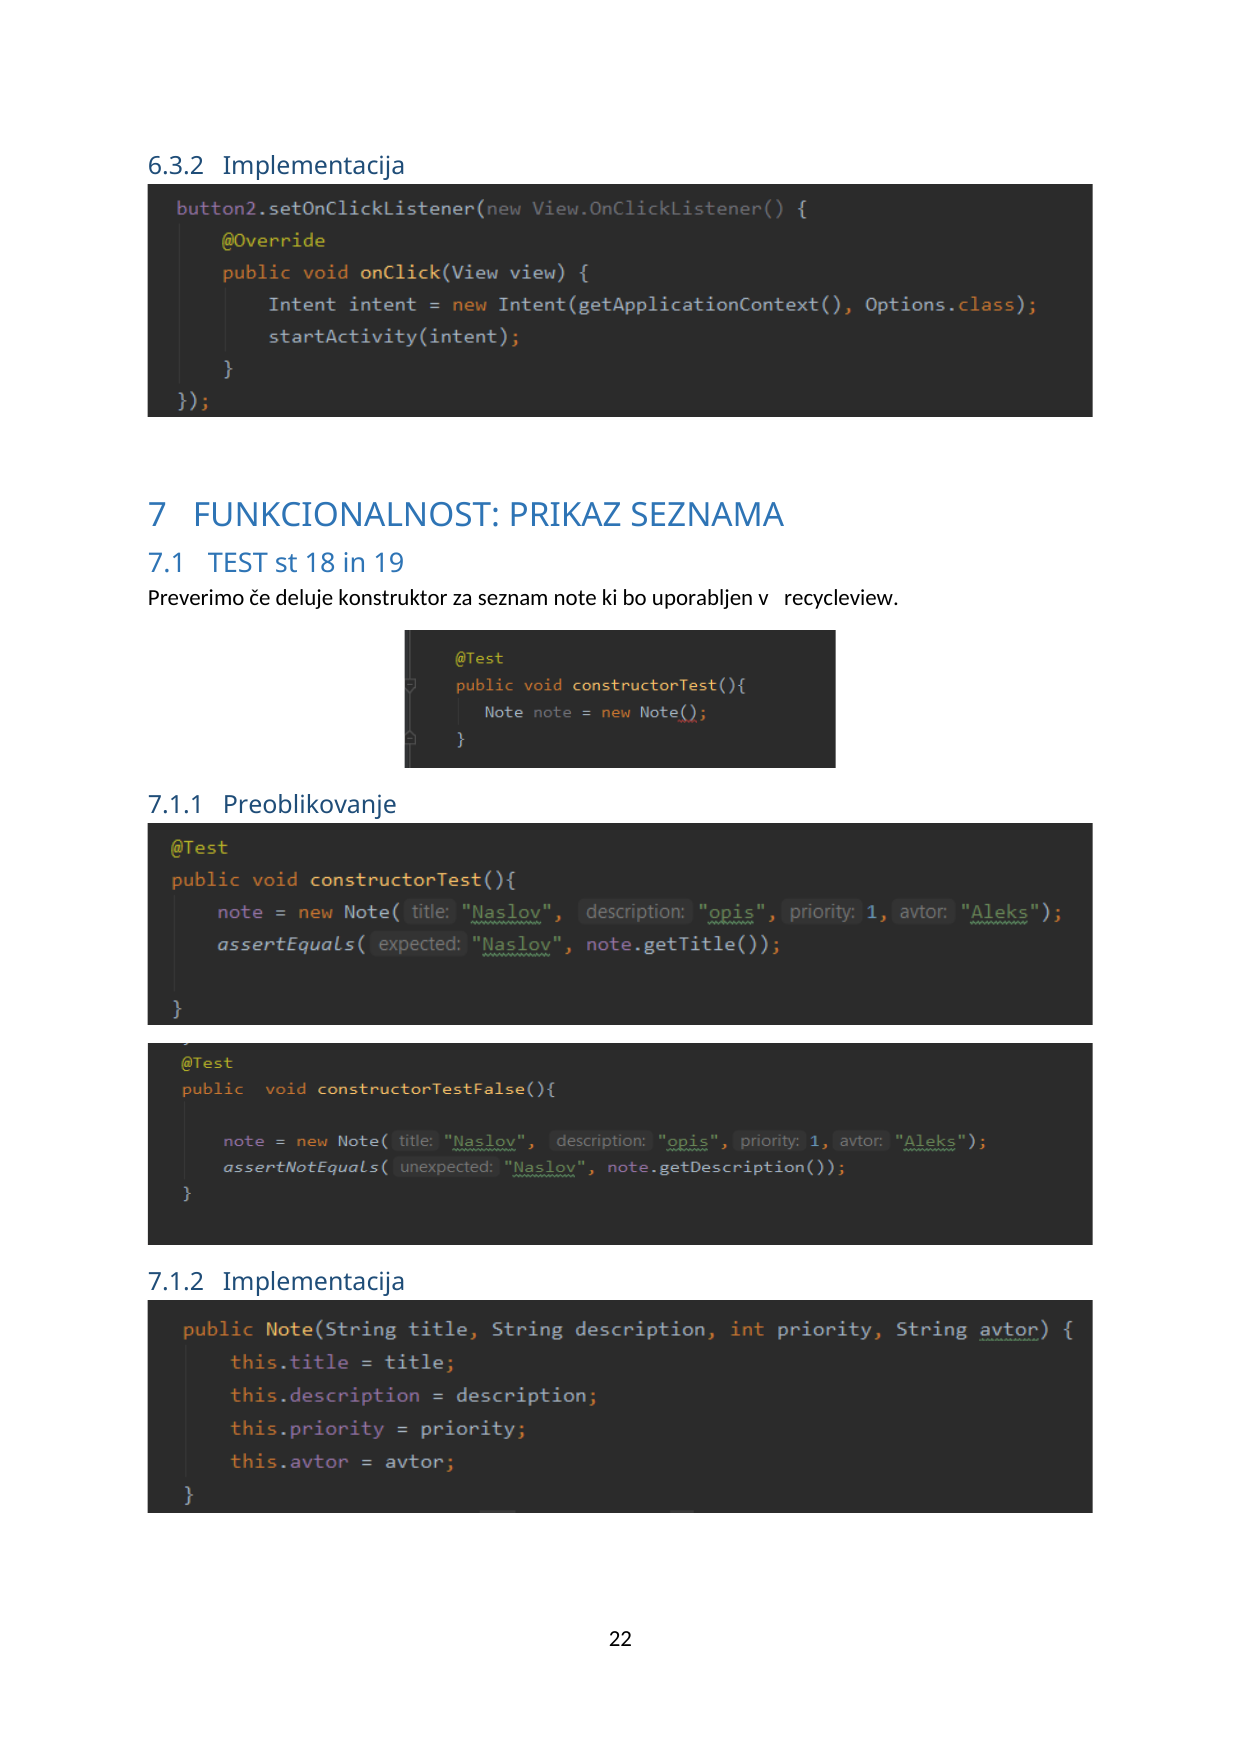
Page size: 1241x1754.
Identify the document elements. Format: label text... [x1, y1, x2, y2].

picture [404, 630, 836, 768]
picture [147, 823, 1093, 1025]
text Preverimo če deluje konstruktor za seznam note ki bo uporabljen v recycleview. [148, 583, 1093, 611]
subtitle TEST st 18 in 19 [148, 544, 1093, 581]
picture [147, 1043, 1093, 1245]
subtitle Implementacija [148, 1264, 1093, 1298]
subtitle Implementacija [148, 148, 1093, 182]
picture [147, 1300, 1093, 1513]
subtitle Preoblikovanje [148, 787, 1093, 821]
picture [147, 184, 1093, 417]
subtitle FUNKCIONALNOST: PRIKAZ SEZNAMA [148, 491, 1093, 536]
